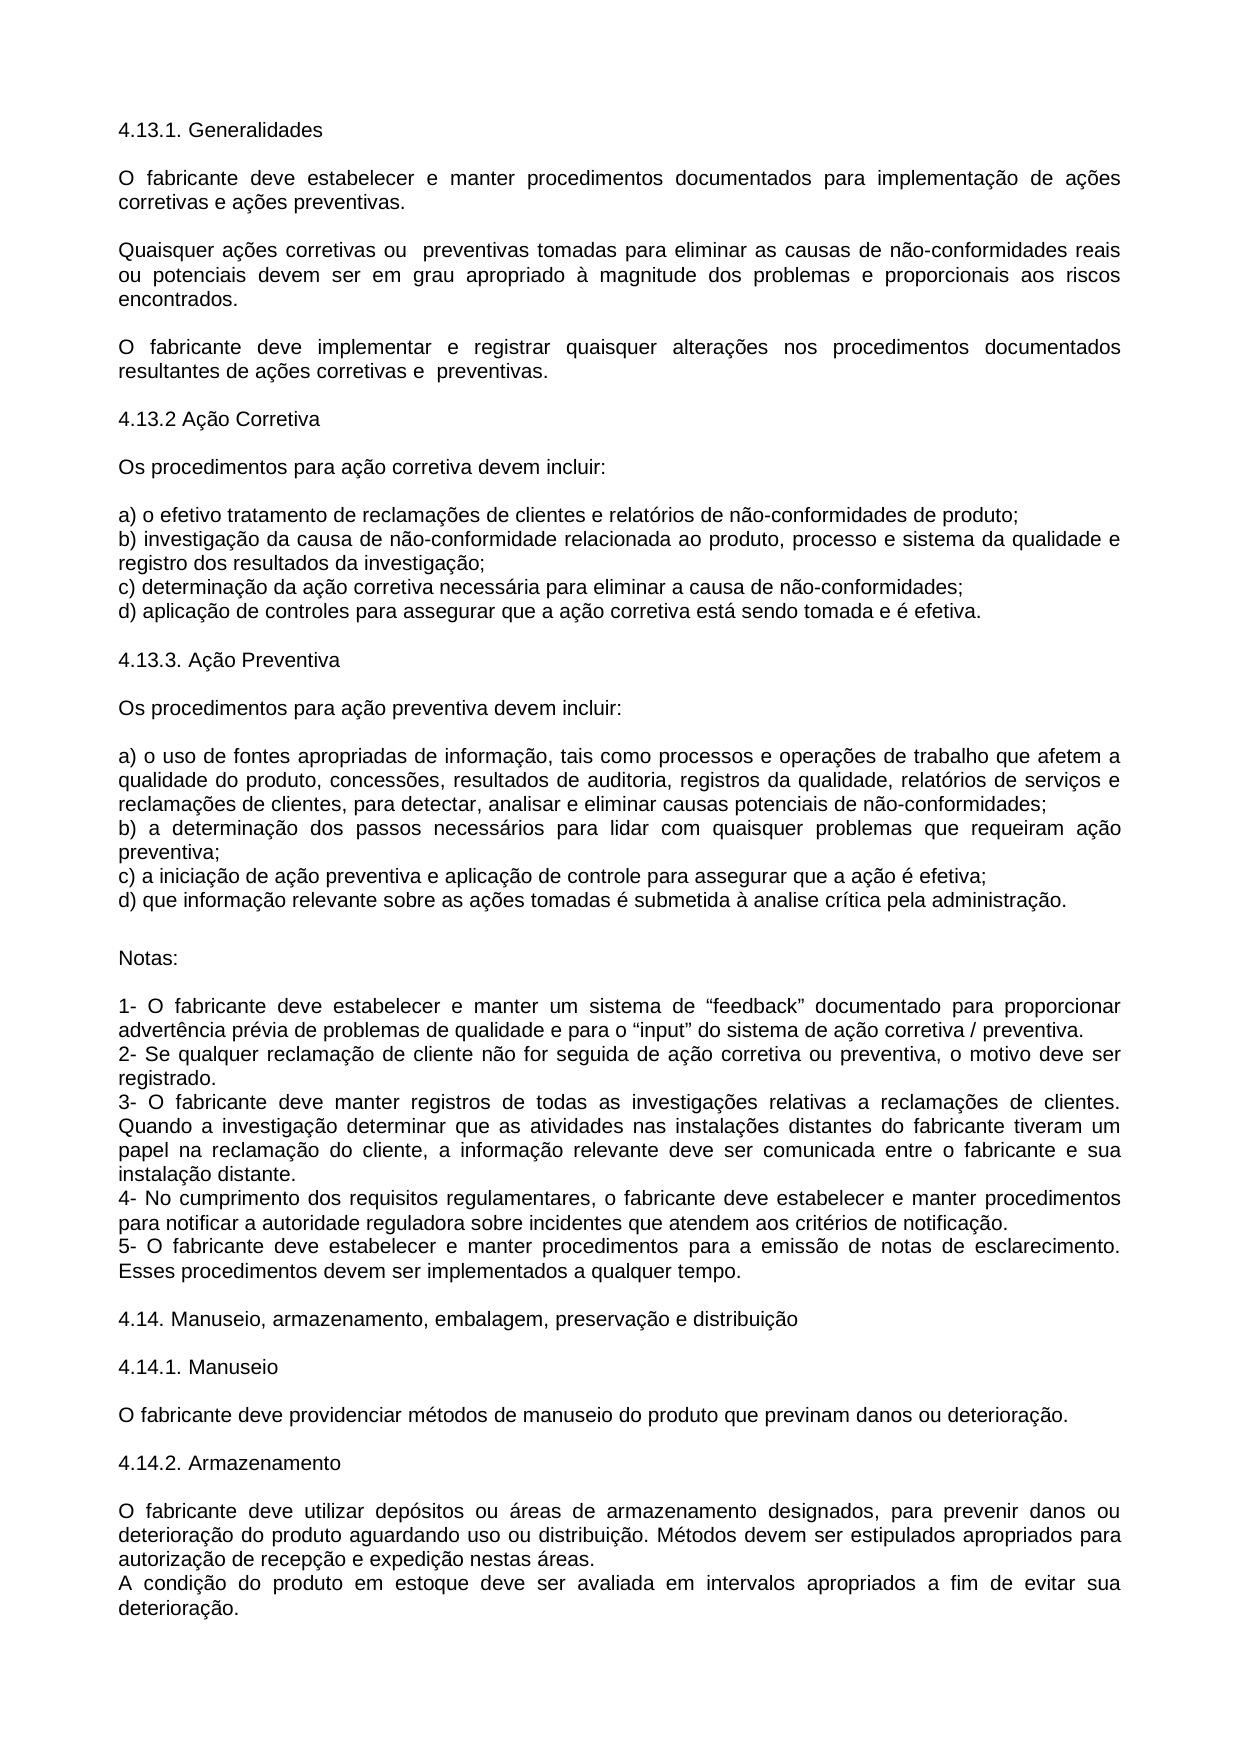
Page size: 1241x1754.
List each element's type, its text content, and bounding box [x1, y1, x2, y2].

text 1- O fabricante deve estabelecer e manter um sistema de “feedback” documentado para proporcionar advertência prévia de problemas de qualidade e para o “input” do sistema de ação corretiva / preventiva. [118, 994, 1122, 1042]
text a) o efetivo tratamento de reclamações de clientes e relatórios de não-conformidades de produto; [118, 503, 1122, 527]
text Notas: [118, 946, 1122, 970]
text 3- O fabricante deve manter registros de todas as investigações relativas a reclamações de clientes. Quando a investigação determinar que as atividades nas instalações distantes do fabricante tiveram um papel na reclamação do cliente, a informação relevante deve ser comunicada entre o fabricante e sua instalação distante. [118, 1090, 1122, 1186]
text d) que informação relevante sobre as ações tomadas é submetida à analise crítica pela administração. [118, 888, 1122, 912]
text b) a determinação dos passos necessários para lidar com quaisquer problemas que requeiram ação preventiva; [118, 816, 1122, 864]
text O fabricante deve implementar e registrar quaisquer alterações nos procedimentos documentados resultantes de ações corretivas e preventivas. [118, 335, 1122, 383]
text 2- Se qualquer reclamação de cliente não for seguida de ação corretiva ou preventiva, o motivo deve ser registrado. [118, 1042, 1122, 1090]
text d) aplicação de controles para assegurar que a ação corretiva está sendo tomada e é efetiva. [118, 599, 1122, 623]
text 4.13.3. Ação Preventiva [118, 647, 1122, 672]
text 4.13.2 Ação Corretiva [118, 407, 1122, 431]
text 5- O fabricante deve estabelecer e manter procedimentos para a emissão de notas de esclarecimento. Esses procedimentos devem ser implementados a qualquer tempo. [118, 1234, 1122, 1283]
text 4.14.1. Manuseio [118, 1355, 1122, 1379]
text c) a iniciação de ação preventiva e aplicação de controle para assegurar que a ação é efetiva; [118, 864, 1122, 888]
text b) investigação da causa de não-conformidade relacionada ao produto, processo e sistema da qualidade e registro dos resultados da investigação; [118, 527, 1122, 575]
text Quaisquer ações corretivas ou preventivas tomadas para eliminar as causas de não-conformidades reais ou potenciais devem ser em grau apropriado à magnitude dos problemas e proporcionais aos riscos encontrados. [118, 238, 1122, 311]
text O fabricante deve estabelecer e manter procedimentos documentados para implementação de ações corretivas e ações preventivas. [118, 166, 1122, 214]
text O fabricante deve providenciar métodos de manuseio do produto que previnam danos ou deterioração. [118, 1403, 1122, 1427]
text Os procedimentos para ação corretiva devem incluir: [118, 455, 1122, 479]
text 4- No cumprimento dos requisitos regulamentares, o fabricante deve estabelecer e manter procedimentos para notificar a autoridade reguladora sobre incidentes que atendem aos critérios de notificação. [118, 1186, 1122, 1234]
text c) determinação da ação corretiva necessária para eliminar a causa de não-conformidades; [118, 575, 1122, 599]
text A condição do produto em estoque deve ser avaliada em intervalos apropriados a fim de evitar sua deterioração. [118, 1571, 1122, 1619]
text 4.14.2. Armazenamento [118, 1451, 1122, 1475]
text a) o uso de fontes apropriadas de informação, tais como processos e operações de trabalho que afetem a qualidade do produto, concessões, resultados de auditoria, registros da qualidade, relatórios de serviços e reclamações de clientes, para detectar, analisar e eliminar causas potenciais de não-conformidades; [118, 744, 1122, 816]
text O fabricante deve utilizar depósitos ou áreas de armazenamento designados, para prevenir danos ou deterioração do produto aguardando uso ou distribuição. Métodos devem ser estipulados apropriados para autorização de recepção e expedição nestas áreas. [118, 1499, 1122, 1571]
text 4.13.1. Generalidades [118, 118, 1122, 142]
text 4.14. Manuseio, armazenamento, embalagem, preservação e distribuição [118, 1307, 1122, 1331]
text Os procedimentos para ação preventiva devem incluir: [118, 696, 1122, 720]
